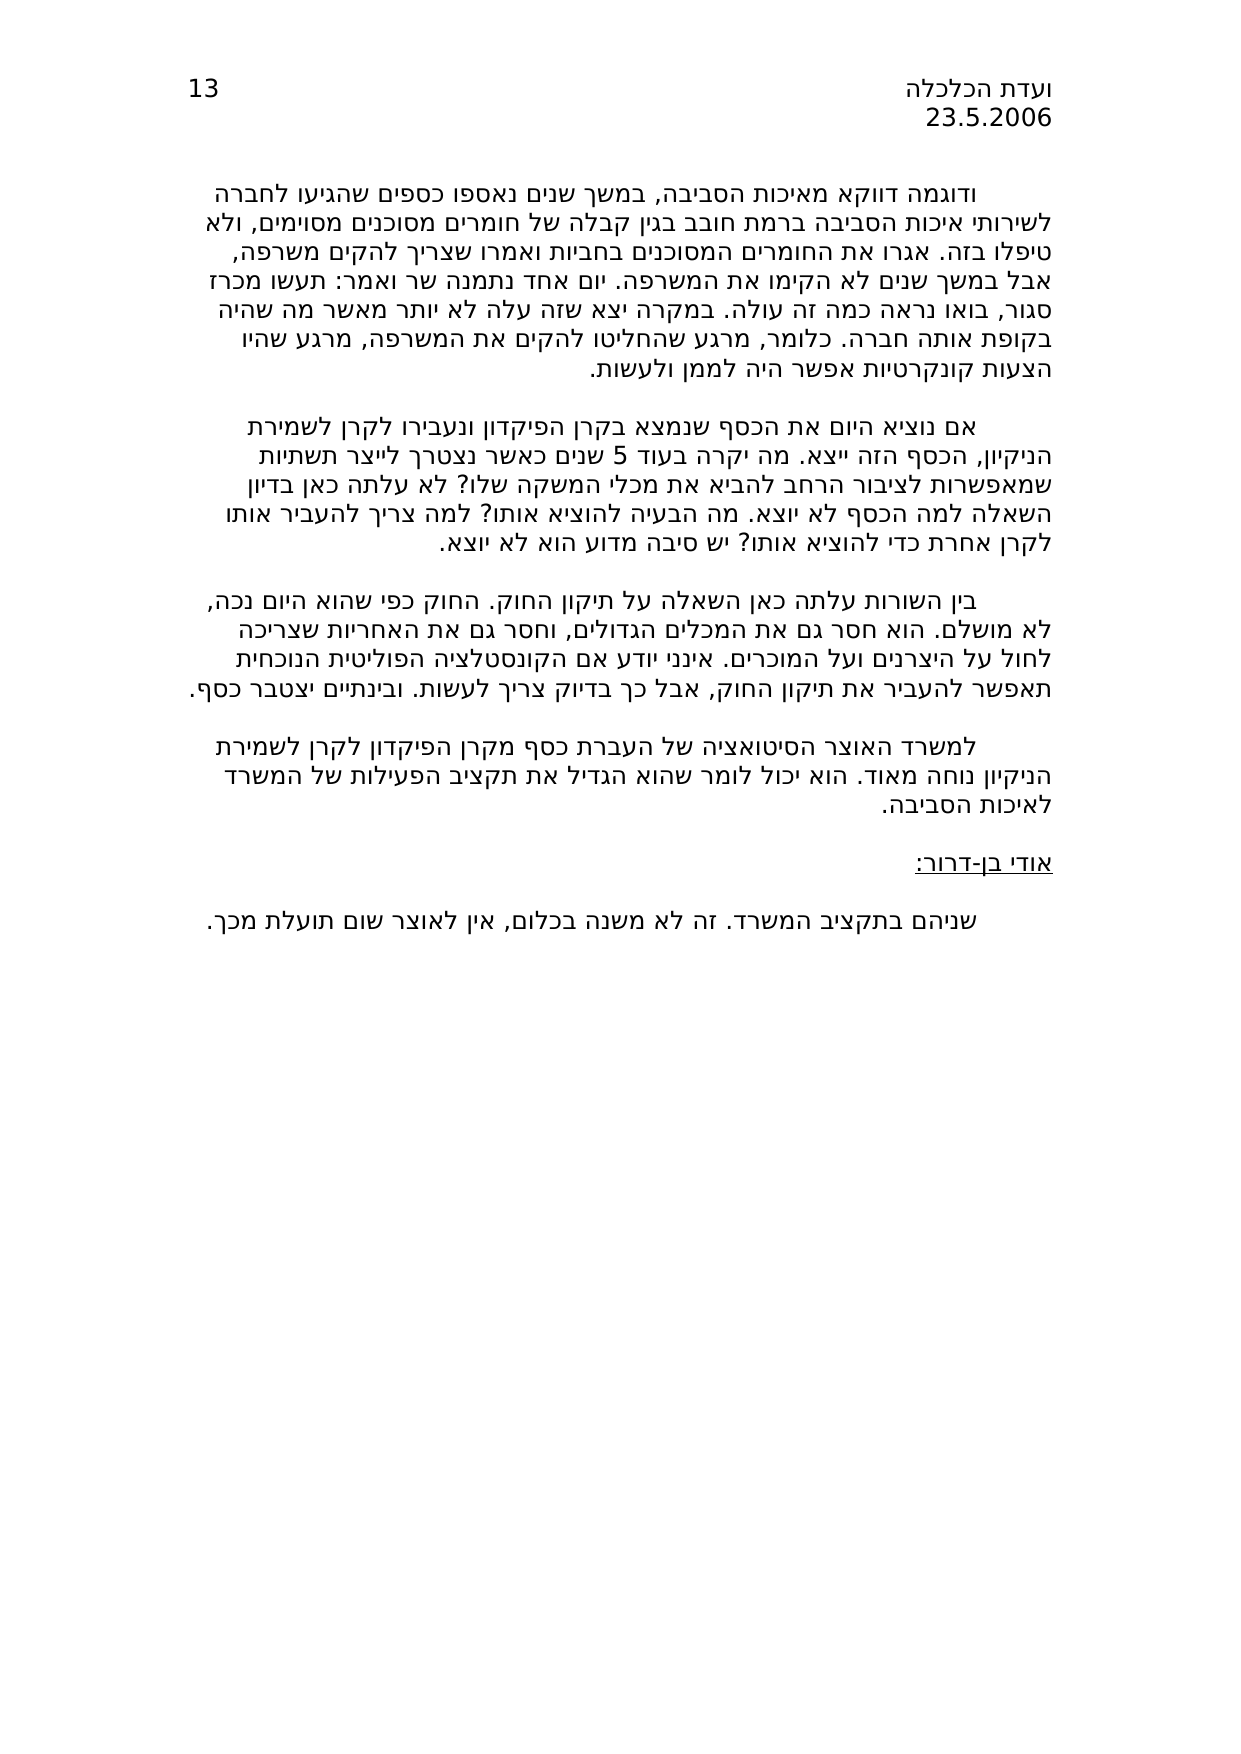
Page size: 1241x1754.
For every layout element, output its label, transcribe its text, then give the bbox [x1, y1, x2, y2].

text אם נוציא היום את הכסף שנמצא בקרן הפיקדון ונעבירו לקרן לשמירת הניקיון, הכסף הזה ייצא. מה יקרה בעוד 5 שנים כאשר נצטרך לייצר תשתיות שמאפשרות לציבור הרחב להביא את מכלי המשקה שלו? לא עלתה כאן בדיון השאלה למה הכסף לא יוצא. מה הבעיה להוציא אותו? למה צריך להעביר אותו לקרן אחרת כדי להוציא אותו? יש סיבה מדוע הוא לא יוצא. [187, 412, 1053, 557]
text אודי בן-דרור: [187, 848, 1053, 877]
text בין השורות עלתה כאן השאלה על תיקון החוק. החוק כפי שהוא היום נכה, לא מושלם. הוא חסר גם את המכלים הגדולים, וחסר גם את האחריות שצריכה לחול על היצרנים ועל המוכרים. אינני יודע אם הקונסטלציה הפוליטית הנוכחית תאפשר להעביר את תיקון החוק, אבל כך בדיוק צריך לעשות. ובינתיים יצטבר כסף. [187, 586, 1053, 703]
text ודוגמה דווקא מאיכות הסביבה, במשך שנים נאספו כספים שהגיעו לחברה לשירותי איכות הסביבה ברמת חובב בגין קבלה של חומרים מסוכנים מסוימים, ולא טיפלו בזה. אגרו את החומרים המסוכנים בחביות ואמרו שצריך להקים משרפה, אבל במשך שנים לא הקימו את המשרפה. יום אחד נתמנה שר ואמר: תעשו מכרז סגור, בואו נראה כמה זה עולה. במקרה יצא שזה עלה לא יותר מאשר מה שהיה בקופת אותה חברה. כלומר, מרגע שהחליטו להקים את המשרפה, מרגע שהיו הצעות קונקרטיות אפשר היה לממן ולעשות. [187, 179, 1053, 383]
text שניהם בתקציב המשרד. זה לא משנה בכלום, אין לאוצר שום תועלת מכך. [187, 906, 1053, 935]
text למשרד האוצר הסיטואציה של העברת כסף מקרן הפיקדון לקרן לשמירת הניקיון נוחה מאוד. הוא יכול לומר שהוא הגדיל את תקציב הפעילות של המשרד לאיכות הסביבה. [187, 732, 1053, 819]
